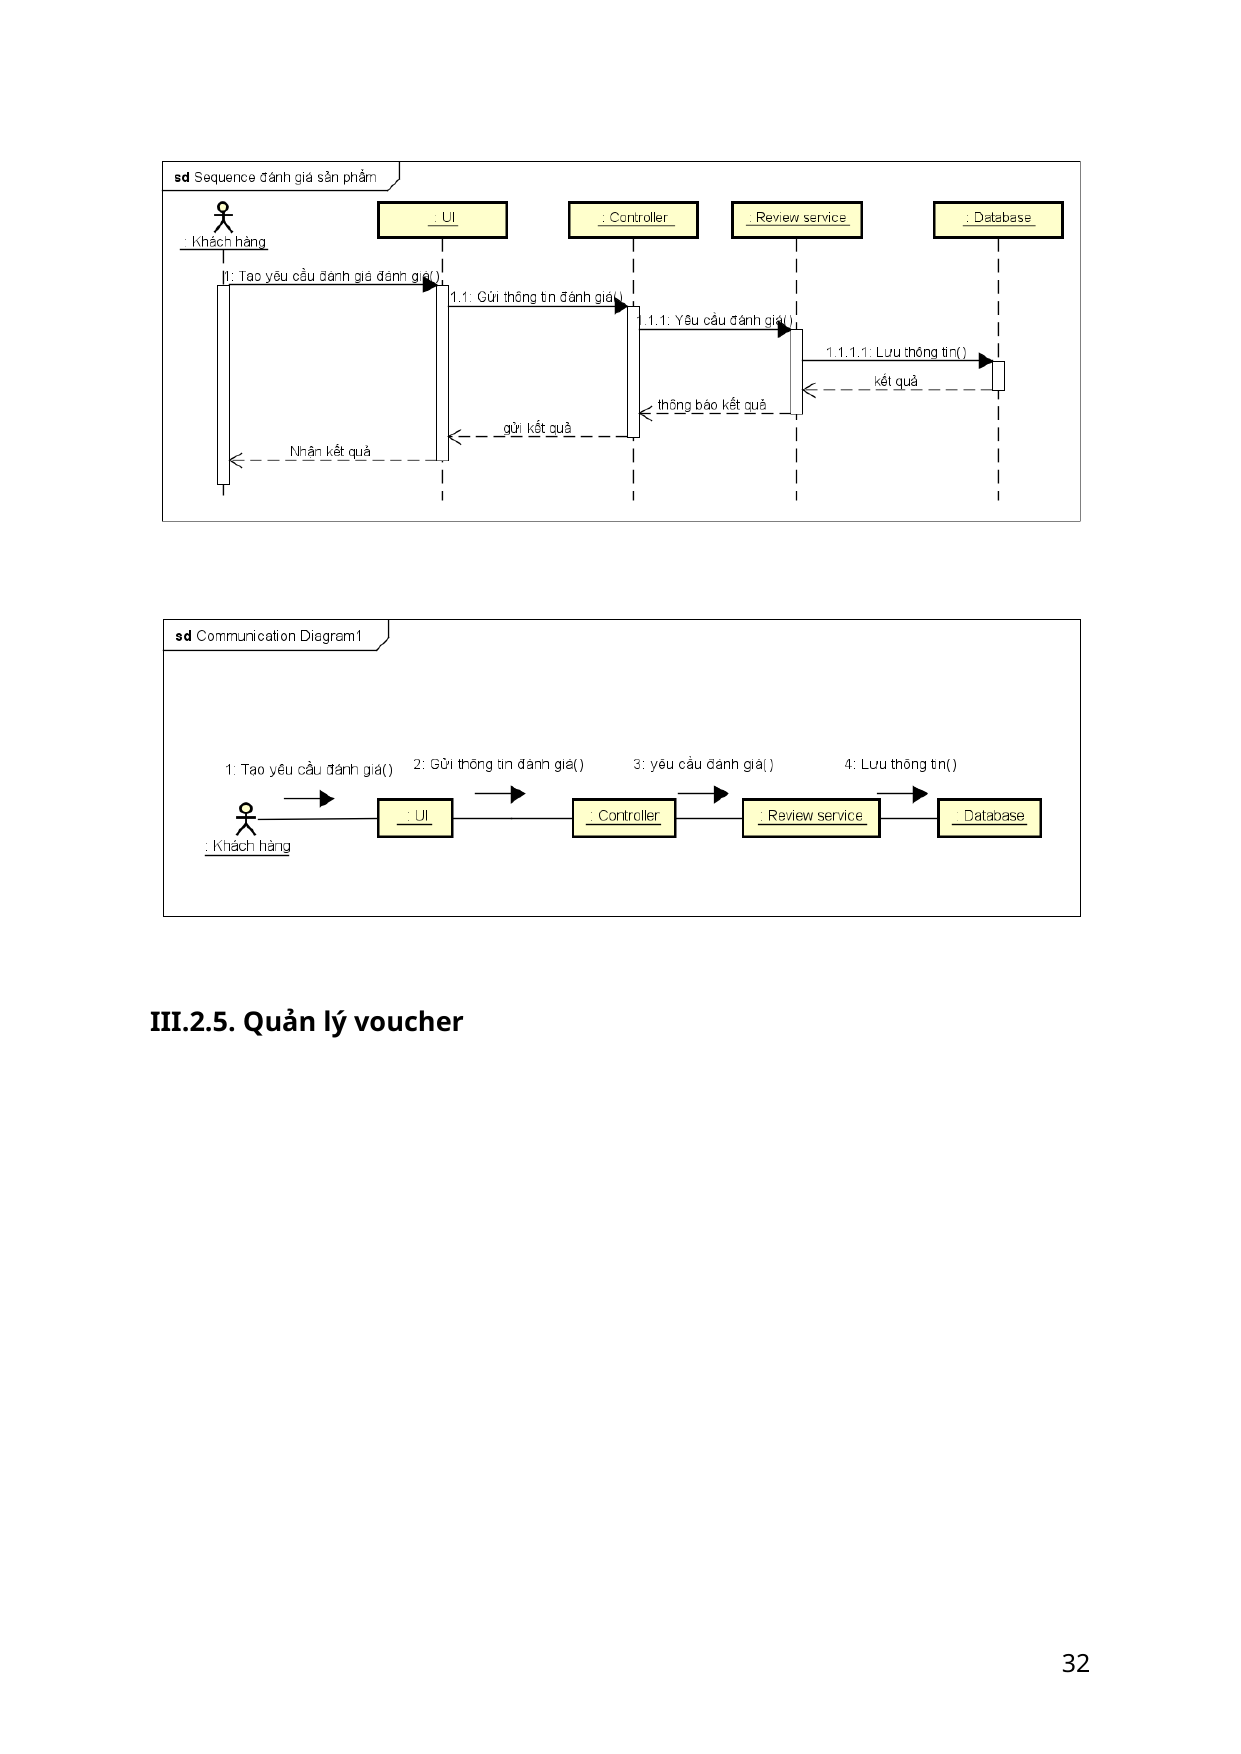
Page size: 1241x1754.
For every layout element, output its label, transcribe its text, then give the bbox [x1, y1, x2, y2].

picture [150, 150, 1091, 532]
text III.2.5. Quản lý voucher [150, 1002, 1090, 1039]
picture [150, 606, 1091, 928]
